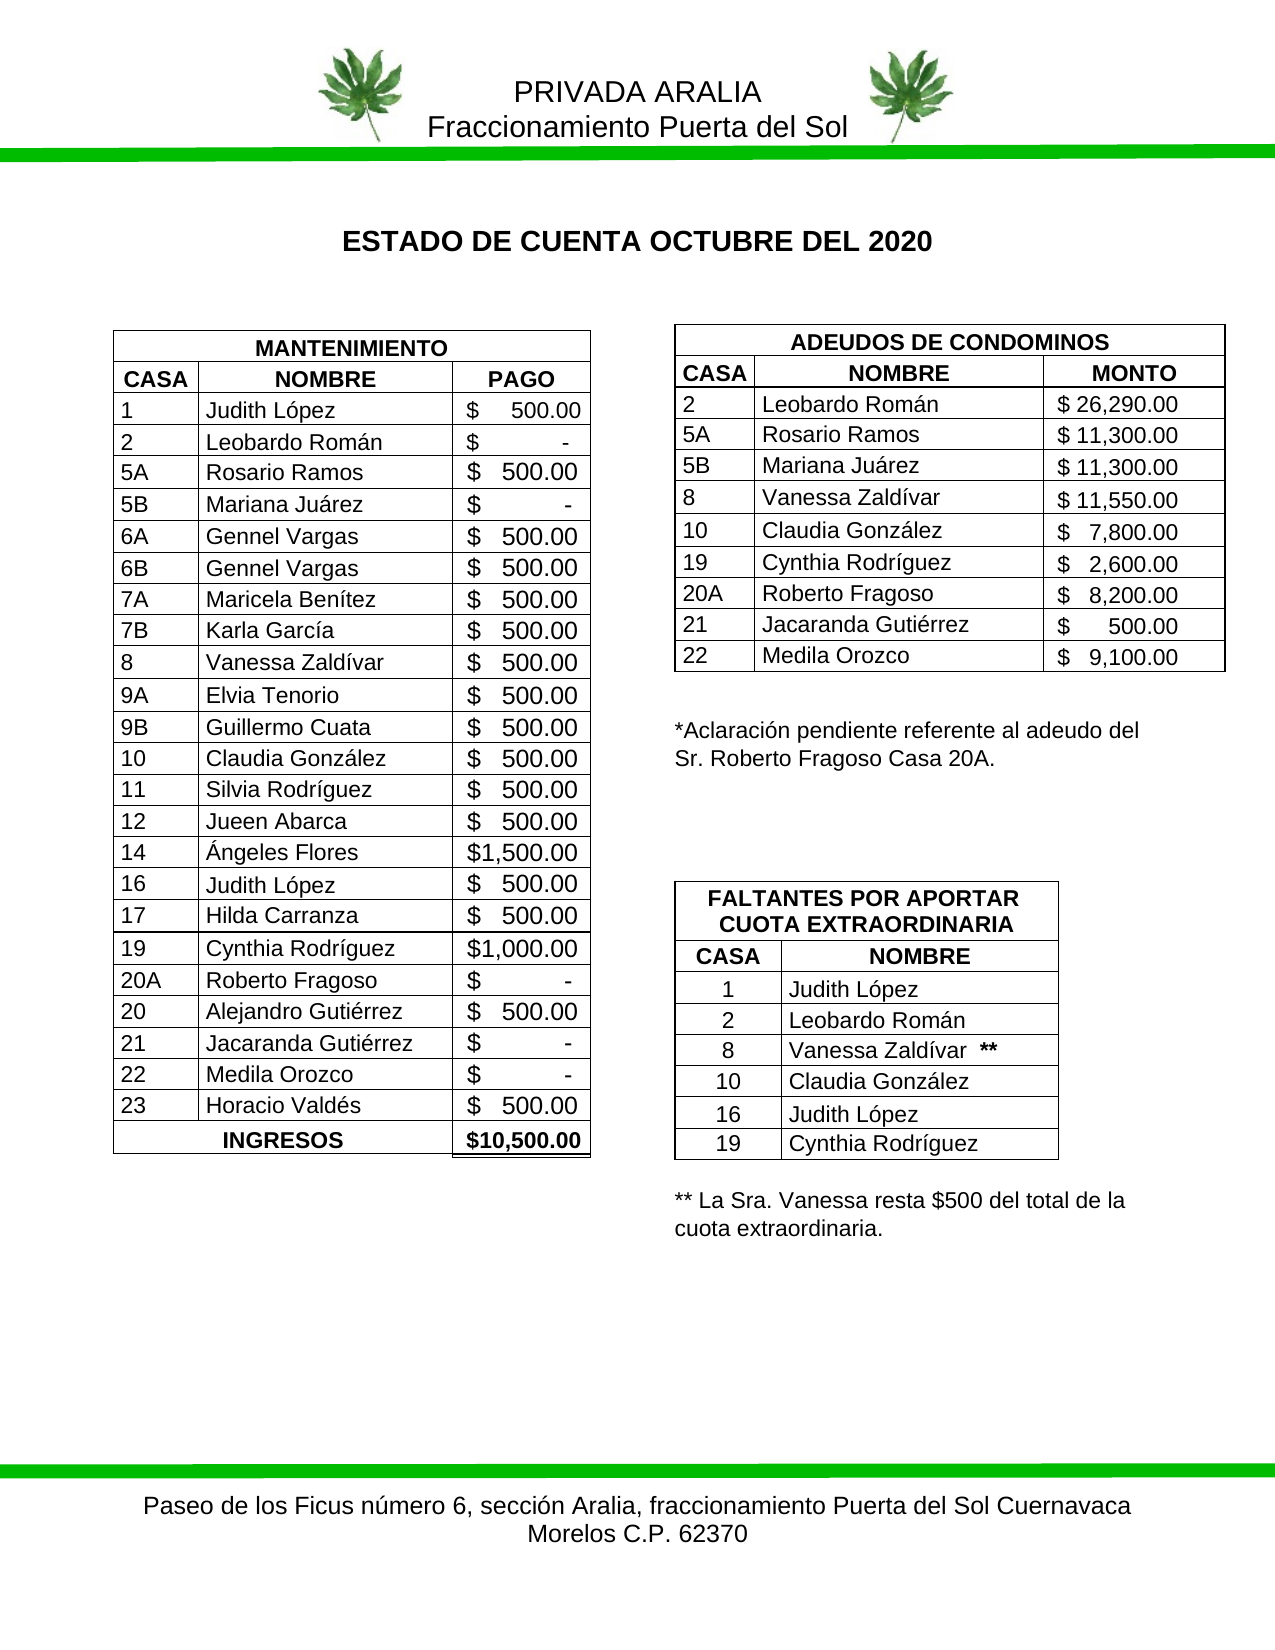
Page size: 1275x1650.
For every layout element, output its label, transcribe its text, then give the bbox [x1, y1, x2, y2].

table_cell Cynthia Rodríguez [782, 1129, 1058, 1159]
text *Aclaración pendiente referente al adeudo del Sr. Roberto Fragoso Casa 20A. [674, 717, 1162, 772]
table_cell $1,500.00 [453, 837, 590, 867]
table_cell 10 [676, 1066, 781, 1096]
table_cell Cynthia Rodríguez [755, 547, 1043, 577]
table_cell Jacaranda Gutiérrez [199, 1028, 452, 1058]
table_cell Roberto Fragoso [755, 578, 1043, 608]
table_cell 5A [676, 419, 754, 449]
table_cell Judith López [782, 972, 1058, 1002]
table_cell Ángeles Flores [199, 837, 452, 867]
table_cell 8 [114, 646, 198, 678]
picture [318, 46, 406, 143]
table_cell 19 [676, 547, 754, 577]
table_cell $ 500.00 [453, 456, 590, 488]
table_cell Jueen Abarca [199, 806, 452, 836]
table_cell Hilda Carranza [199, 900, 452, 931]
table_cell Guillermo Cuata [199, 712, 452, 742]
table_cell $ 8,200.00 [1044, 578, 1224, 608]
table_cell 9A [114, 679, 198, 711]
table_cell Claudia González [782, 1066, 1058, 1096]
table_cell $10,500.00 [453, 1121, 590, 1153]
text ** La Sra. Vanessa resta $500 del total de la cuota extraordinaria. [674, 1187, 1162, 1242]
table_cell $ 26,290.00 [1044, 388, 1224, 418]
table_cell 6A [114, 521, 198, 552]
table_cell 21 [114, 1028, 198, 1058]
table_cell $ - [453, 965, 590, 995]
table_cell 20 [114, 996, 198, 1027]
table_cell Judith López [199, 393, 452, 423]
picture [868, 48, 955, 144]
table_cell Silvia Rodríguez [199, 775, 452, 805]
table_cell Claudia González [755, 514, 1043, 546]
table_cell Vanessa Zaldívar ** [782, 1035, 1058, 1065]
table_cell 2 [676, 1004, 781, 1034]
table_cell $ 9,100.00 [1044, 641, 1224, 671]
table_cell Maricela Benítez [199, 584, 452, 614]
table_cell Leobardo Román [199, 425, 452, 455]
table_cell 7B [114, 615, 198, 645]
table_cell 16 [114, 868, 198, 898]
table_cell 20A [114, 965, 198, 995]
table_cell NOMBRE [199, 362, 452, 392]
table_cell 7A [114, 584, 198, 614]
table_cell Karla García [199, 615, 452, 645]
table_cell Judith López [782, 1097, 1058, 1127]
table_cell 22 [676, 641, 754, 671]
table_cell $ 500.00 [453, 646, 590, 678]
table_cell INGRESOS [114, 1121, 452, 1153]
table_cell $ 500.00 [453, 679, 590, 711]
table_cell Mariana Juárez [199, 489, 452, 520]
table_cell 1 [114, 393, 198, 423]
table_cell CASA [676, 941, 781, 971]
table_cell Leobardo Román [755, 388, 1043, 418]
table_cell $ 500.00 [453, 615, 590, 645]
table_cell $ 500.00 [453, 584, 590, 614]
table_cell CASA [114, 362, 198, 392]
table_header FALTANTES POR APORTAR CUOTA EXTRAORDINARIA [676, 882, 1058, 940]
table_cell $ 500.00 [453, 1090, 590, 1120]
table_cell 23 [114, 1090, 198, 1120]
table_cell 6B [114, 553, 198, 583]
table_cell Rosario Ramos [755, 419, 1043, 449]
table_cell $ - [453, 1028, 590, 1058]
table_cell PAGO [453, 362, 590, 392]
table_cell 9B [114, 712, 198, 742]
table_cell $ 11,300.00 [1044, 450, 1224, 480]
table_cell 11 [114, 775, 198, 805]
table_cell Rosario Ramos [199, 456, 452, 488]
table_cell $ 500.00 [453, 900, 590, 931]
table_cell $ 500.00 [453, 712, 590, 742]
table_cell Gennel Vargas [199, 521, 452, 552]
table_header MANTENIMIENTO [114, 331, 590, 361]
table_cell Elvia Tenorio [199, 679, 452, 711]
table_cell 16 [676, 1097, 781, 1127]
table_cell $ 500.00 [453, 393, 590, 423]
table_cell Alejandro Gutiérrez [199, 996, 452, 1027]
table_cell $ 500.00 [1044, 609, 1224, 639]
table_cell 20A [676, 578, 754, 608]
table_cell 10 [114, 743, 198, 773]
table_cell Vanessa Zaldívar [755, 481, 1043, 513]
table_cell 2 [676, 388, 754, 418]
table_cell 8 [676, 481, 754, 513]
table_cell CASA [676, 356, 754, 386]
table_cell $ 500.00 [453, 775, 590, 805]
table_cell $ 2,600.00 [1044, 547, 1224, 577]
table_cell 21 [676, 609, 754, 639]
table_cell 5A [114, 456, 198, 488]
table_cell $ 500.00 [453, 806, 590, 836]
table_cell $ 11,300.00 [1044, 419, 1224, 449]
table_cell Judith López [199, 868, 452, 898]
text ESTADO DE CUENTA OCTUBRE DEL 2020 [112, 224, 1162, 258]
table_cell Medila Orozco [755, 641, 1043, 671]
table_cell 5B [676, 450, 754, 480]
table_cell Vanessa Zaldívar [199, 646, 452, 678]
table_cell 17 [114, 900, 198, 931]
table_cell $ - [453, 1059, 590, 1089]
table_cell Jacaranda Gutiérrez [755, 609, 1043, 639]
table_cell 10 [676, 514, 754, 546]
table_cell $ 500.00 [453, 743, 590, 773]
table_cell Roberto Fragoso [199, 965, 452, 995]
table_cell 19 [676, 1129, 781, 1159]
table_cell $ 500.00 [453, 868, 590, 898]
table_cell $1,000.00 [453, 933, 590, 964]
table_cell Gennel Vargas [199, 553, 452, 583]
table_cell 1 [676, 972, 781, 1002]
table_cell Medila Orozco [199, 1059, 452, 1089]
table_cell 14 [114, 837, 198, 867]
table_cell MONTO [1044, 356, 1224, 386]
table_cell 19 [114, 933, 198, 964]
table_cell NOMBRE [755, 356, 1043, 386]
table_cell $ 11,550.00 [1044, 481, 1224, 513]
table_cell Claudia González [199, 743, 452, 773]
table_cell Mariana Juárez [755, 450, 1043, 480]
table_cell 5B [114, 489, 198, 520]
table_cell Horacio Valdés [199, 1090, 452, 1120]
table_cell 8 [676, 1035, 781, 1065]
table_cell $ 7,800.00 [1044, 514, 1224, 546]
table_cell 22 [114, 1059, 198, 1089]
table_cell Cynthia Rodríguez [199, 933, 452, 964]
table_cell $ - [453, 425, 590, 455]
table_cell $ 500.00 [453, 553, 590, 583]
table_cell NOMBRE [782, 941, 1058, 971]
table_cell $ 500.00 [453, 996, 590, 1027]
table_header ADEUDOS DE CONDOMINOS [676, 325, 1224, 355]
table_cell $ - [453, 489, 590, 520]
table_cell $ 500.00 [453, 521, 590, 552]
table_cell 2 [114, 425, 198, 455]
table_cell 12 [114, 806, 198, 836]
table_cell Leobardo Román [782, 1004, 1058, 1034]
